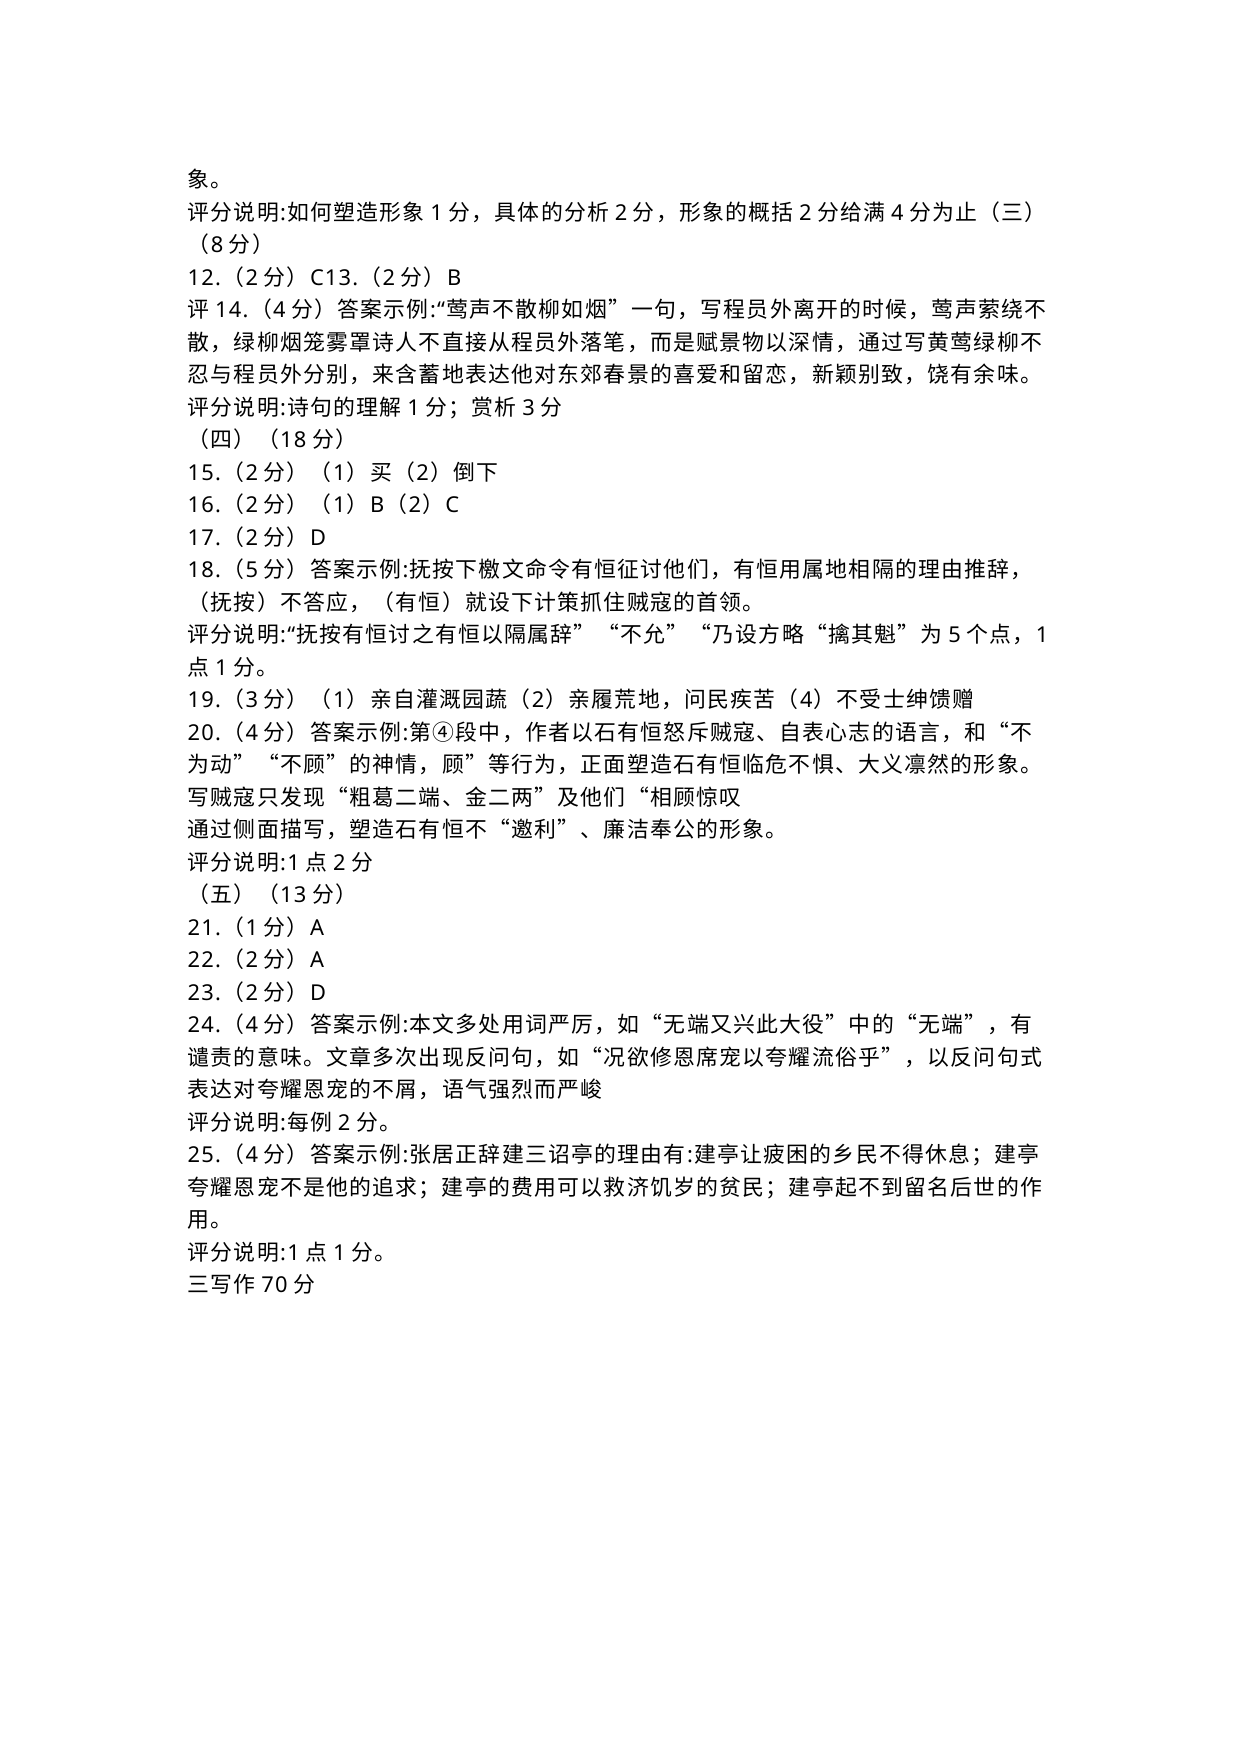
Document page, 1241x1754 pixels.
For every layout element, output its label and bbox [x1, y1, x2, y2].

text [187, 162, 1053, 1299]
